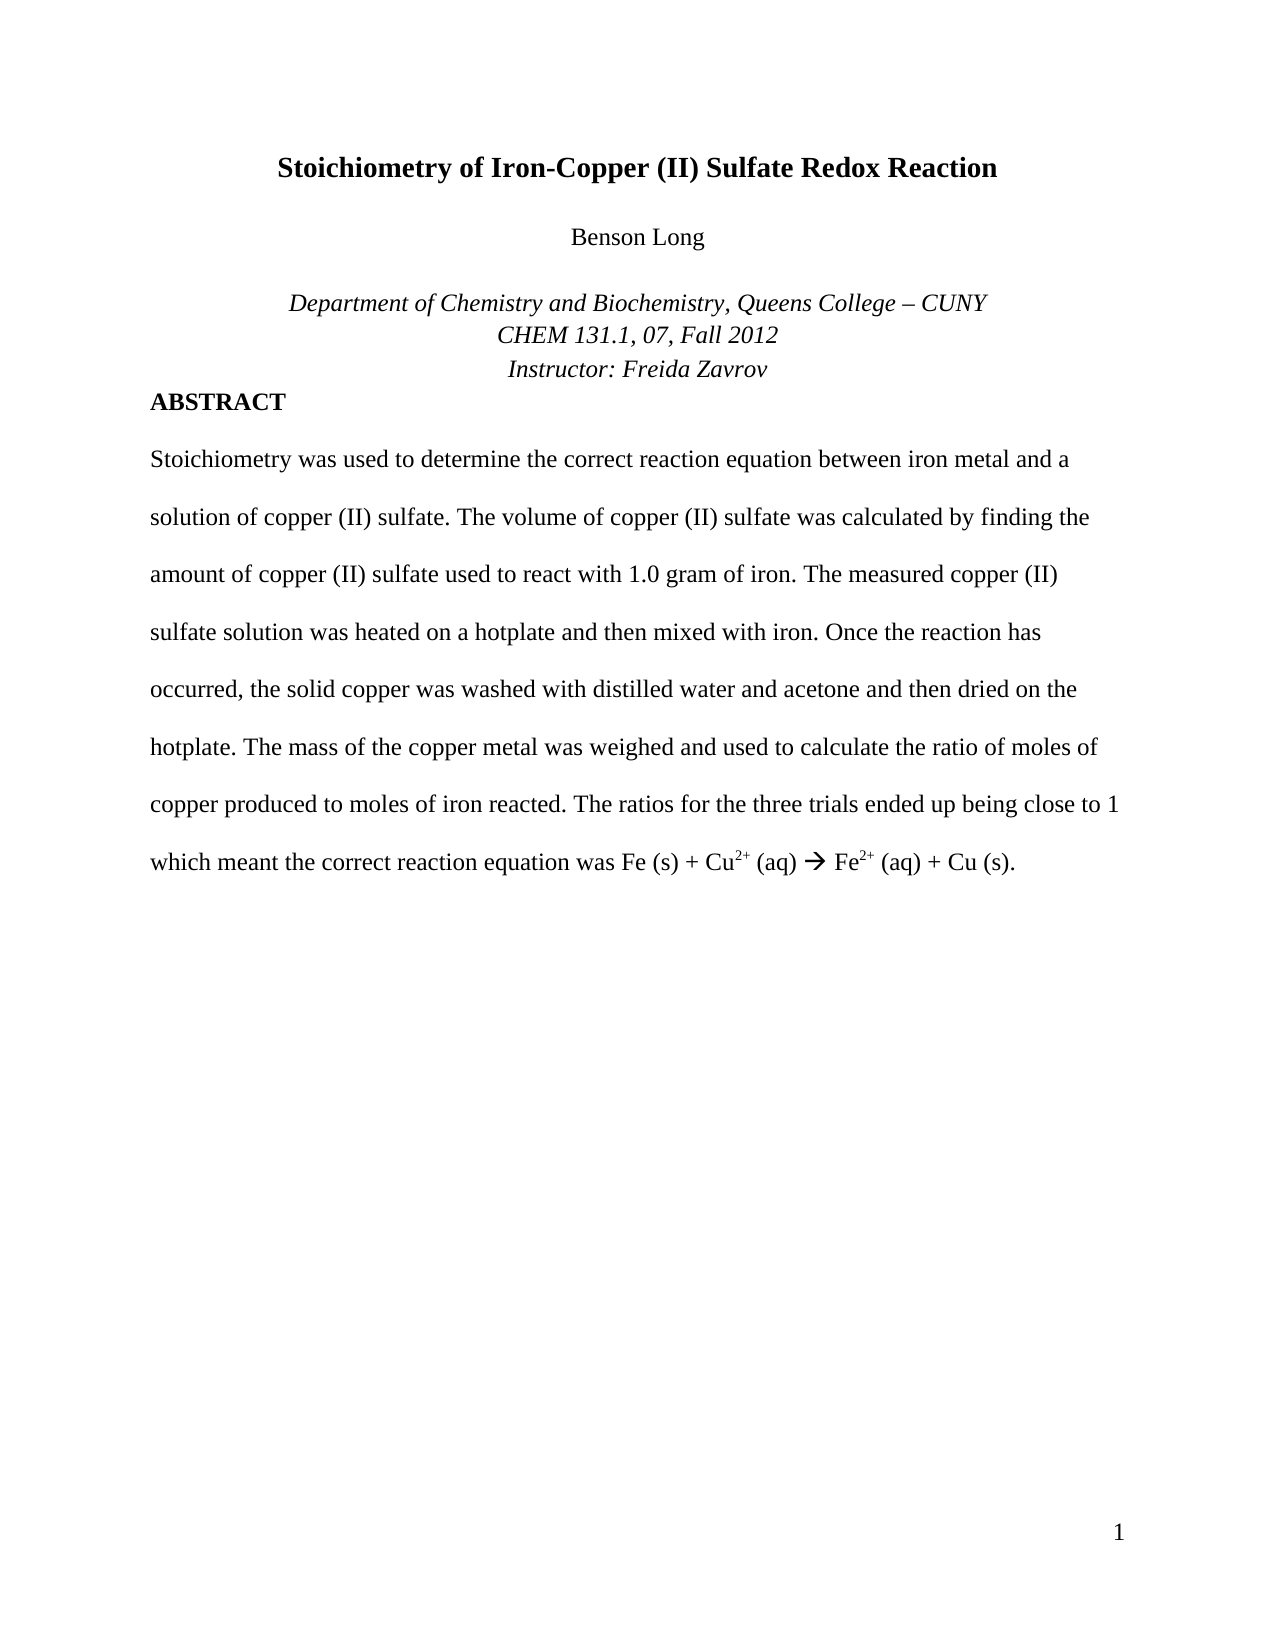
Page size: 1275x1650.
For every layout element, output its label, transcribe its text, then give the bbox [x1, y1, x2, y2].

text Stoichiometry of Iron-Copper (II) Sulfate Redox Reaction [150, 150, 1125, 183]
text CHEM 131.1, 07, Fall 2012 [150, 321, 1125, 349]
text Stoichiometry was used to determine the correct reaction equation between iron metal and a solution of copper (II) sulfate. The volume of copper (II) sulfate was calculated by finding the amount of copper (II) sulfate used to react with 1.0 gram of iron. The measured copper (II) sulfate solution was heated on a hotplate and then mixed with iron. Once the reaction has occurred, the solid copper was washed with distilled water and acetone and then dried on the hotplate. The mass of the copper metal was weighed and used to calculate the ratio of moles of copper produced to moles of iron reacted. The ratios for the three trials ended up being close to 1 which meant the correct reaction equation was Fe (s) + Cu2+ (aq) Fe2+ (aq) + Cu (s). [150, 444, 1125, 875]
text Department of Chemistry and Biochemistry, Queens College – CUNY [150, 288, 1125, 316]
text Instructor: Freida Zavrov [150, 354, 1125, 382]
text Benson Long [150, 222, 1125, 250]
text ABSTRACT [150, 387, 1125, 415]
